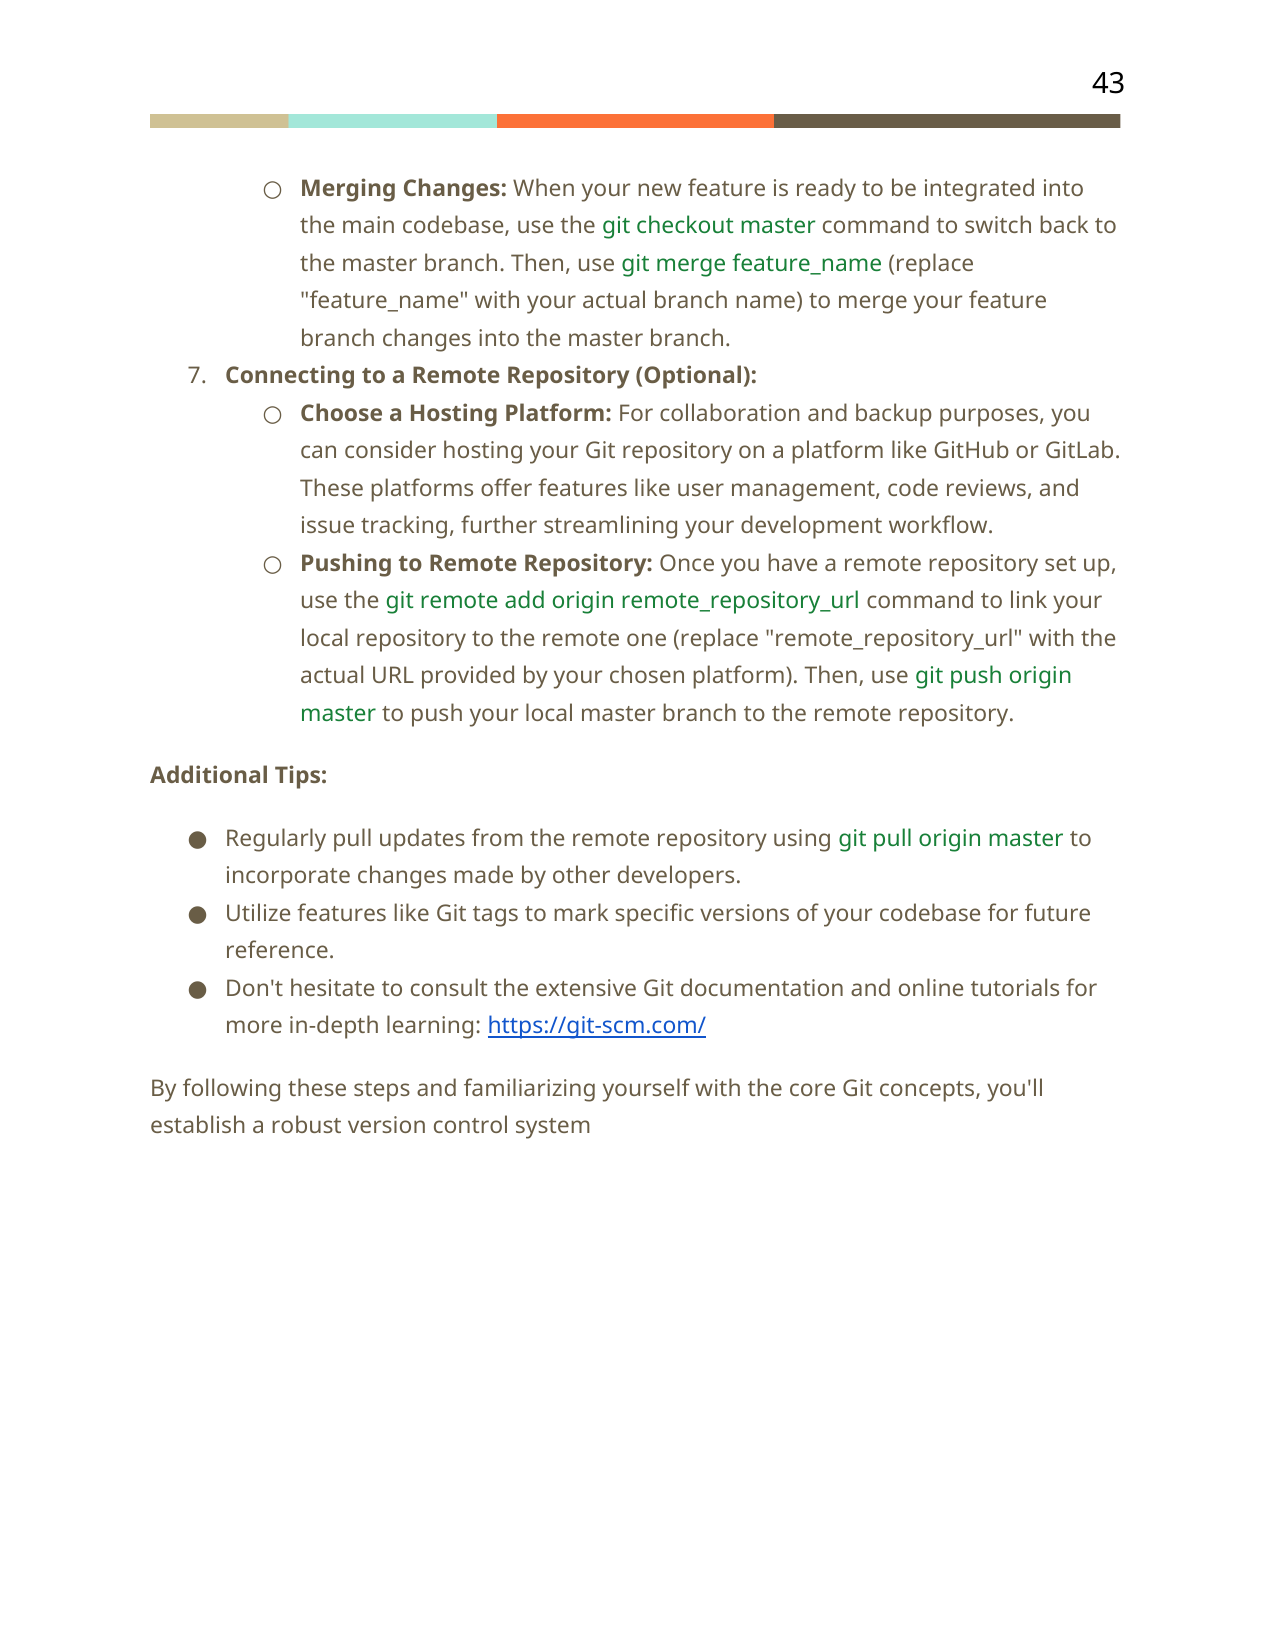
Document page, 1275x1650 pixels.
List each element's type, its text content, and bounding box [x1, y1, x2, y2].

text Additional Tips: [150, 759, 1125, 791]
list Connecting to a Remote Repository (Optional): [187, 359, 1125, 391]
list Utilize features like Git tags to mark specific versions of your codebase for future reference. [187, 897, 1125, 966]
list Merging Changes: When your new feature is ready to be integrated into the main codebase, use the git checkout master command to switch back to the master branch. Then, use git merge feature_name (replace "feature_name" with your actual branch name) to merge your feature branch changes into the master branch. [262, 172, 1125, 353]
text By following these steps and familiarizing yourself with the core Git concepts, you'll establish a robust version control system [150, 1072, 1125, 1141]
list Don't hesitate to consult the extensive Git documentation and online tutorials for more in-depth learning: https://git-scm.com/ [187, 972, 1125, 1041]
list Regularly pull updates from the remote repository using git pull origin master to incorporate changes made by other developers. [187, 822, 1125, 891]
picture [150, 114, 1121, 128]
list Choose a Hosting Platform: For collaboration and backup purposes, you can consider hosting your Git repository on a platform like GitHub or GitLab. These platforms offer features like user management, code reviews, and issue tracking, further streamlining your development workflow. [262, 397, 1125, 541]
list Pushing to Remote Repository: Once you have a remote repository set up, use the git remote add origin remote_repository_url command to link your local repository to the remote one (replace "remote_repository_url" with the actual URL provided by your chosen platform). Then, use git push origin master to push your local master branch to the remote repository. [262, 547, 1125, 728]
